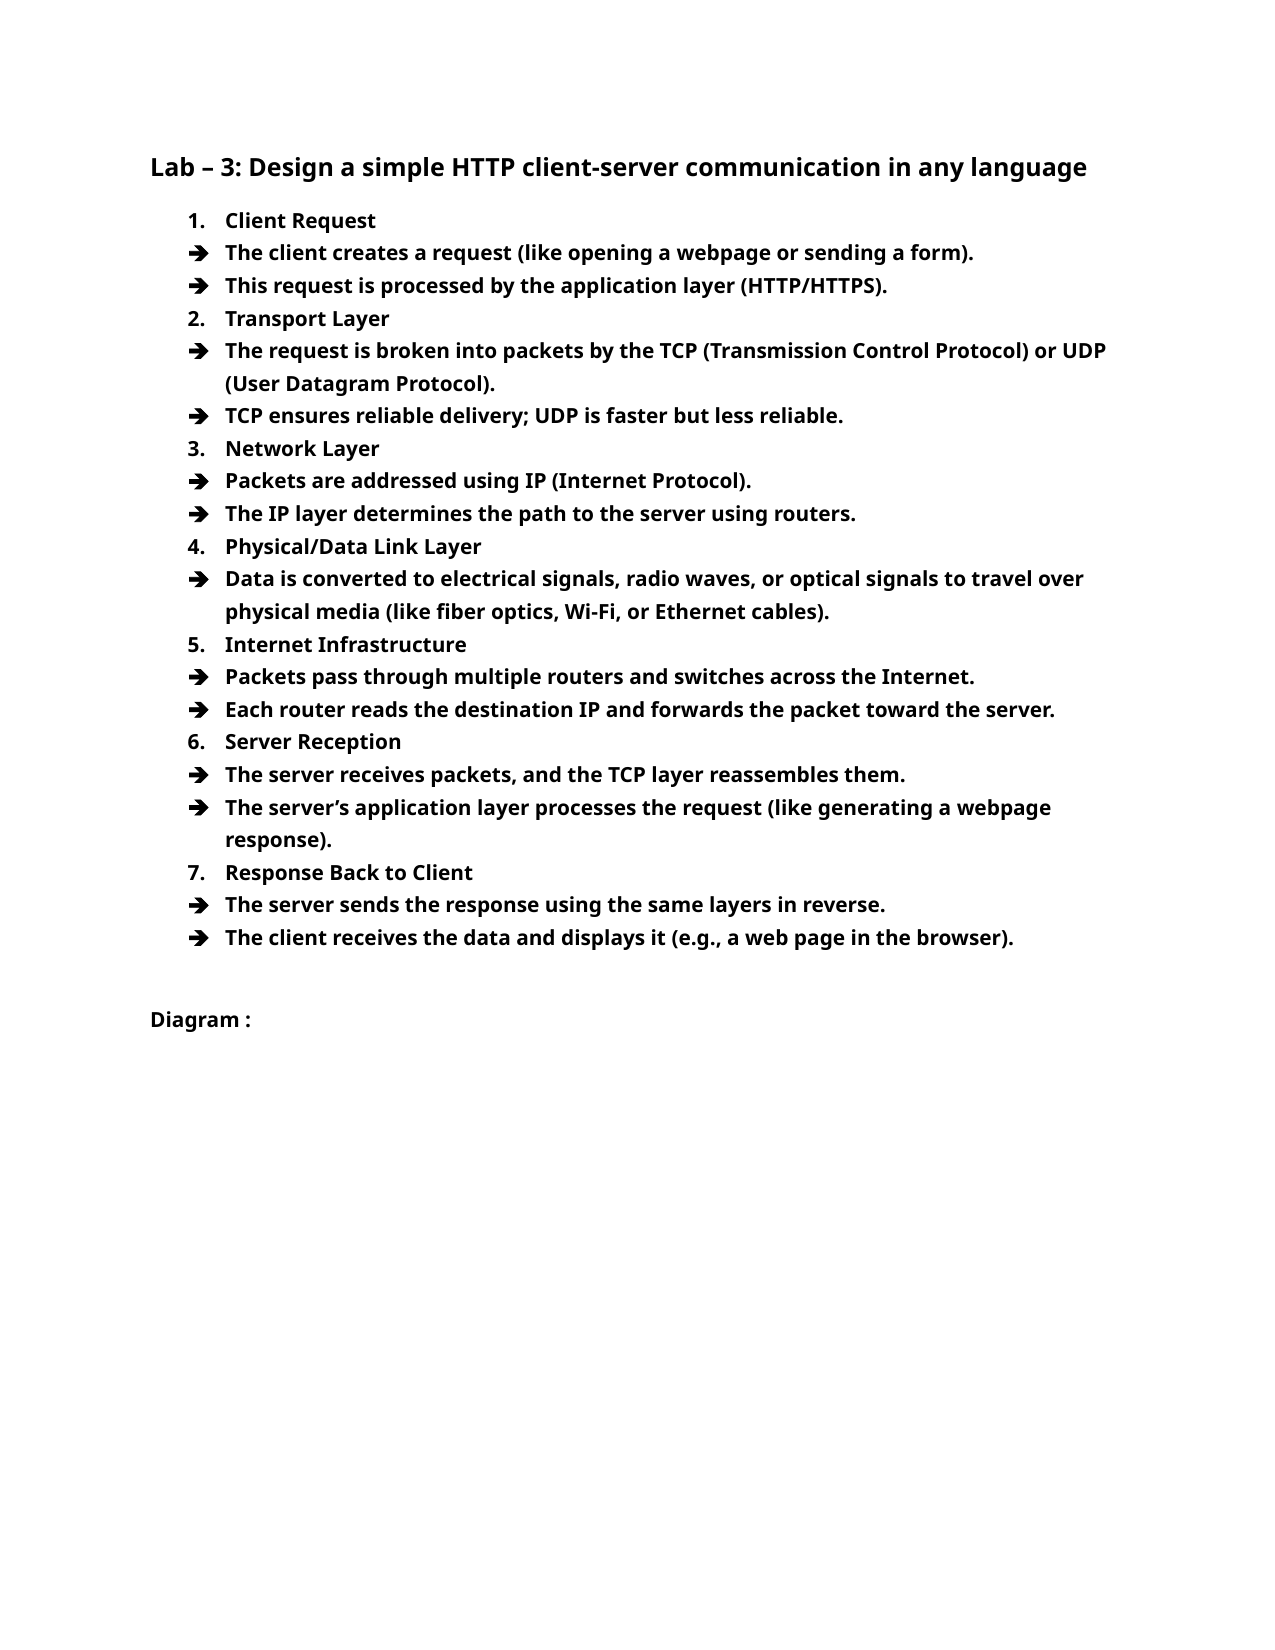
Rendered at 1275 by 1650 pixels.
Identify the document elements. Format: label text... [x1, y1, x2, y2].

list Network Layer [187, 434, 1125, 462]
list Response Back to Client [187, 858, 1125, 886]
list The client receives the data and displays it (e.g., a web page in the browser). [187, 923, 1125, 952]
list The server’s application layer processes the request (like generating a webpage response). [187, 793, 1125, 854]
list The request is broken into packets by the TCP (Transmission Control Protocol) or UDP (User Datagram Protocol). [187, 336, 1125, 397]
list Each router reads the destination IP and forwards the packet toward the server. [187, 695, 1125, 723]
list Data is converted to electrical signals, radio waves, or optical signals to travel over physical media (like fiber optics, Wi-Fi, or Ethernet cables). [187, 564, 1125, 626]
list The IP layer determines the path to the server using routers. [187, 499, 1125, 528]
list The server receives packets, and the TCP layer reassembles them. [187, 760, 1125, 788]
list Physical/Data Link Layer [187, 532, 1125, 560]
list Client Request [187, 206, 1125, 234]
list Transport Layer [187, 304, 1125, 332]
list Server Reception [187, 727, 1125, 756]
list Internet Infrastructure [187, 630, 1125, 658]
list TCP ensures reliable delivery; UDP is faster but less reliable. [187, 401, 1125, 430]
list The client creates a request (like opening a webpage or sending a form). [187, 238, 1125, 267]
list The server sends the response using the same layers in reverse. [187, 891, 1125, 919]
list This request is processed by the application layer (HTTP/HTTPS). [187, 271, 1125, 299]
list Packets pass through multiple routers and switches across the Internet. [187, 662, 1125, 691]
list Packets are addressed using IP (Internet Protocol). [187, 467, 1125, 495]
text Lab – 3: Design a simple HTTP client-server communication in any language [150, 150, 1125, 184]
text Diagram : [150, 1005, 1125, 1033]
